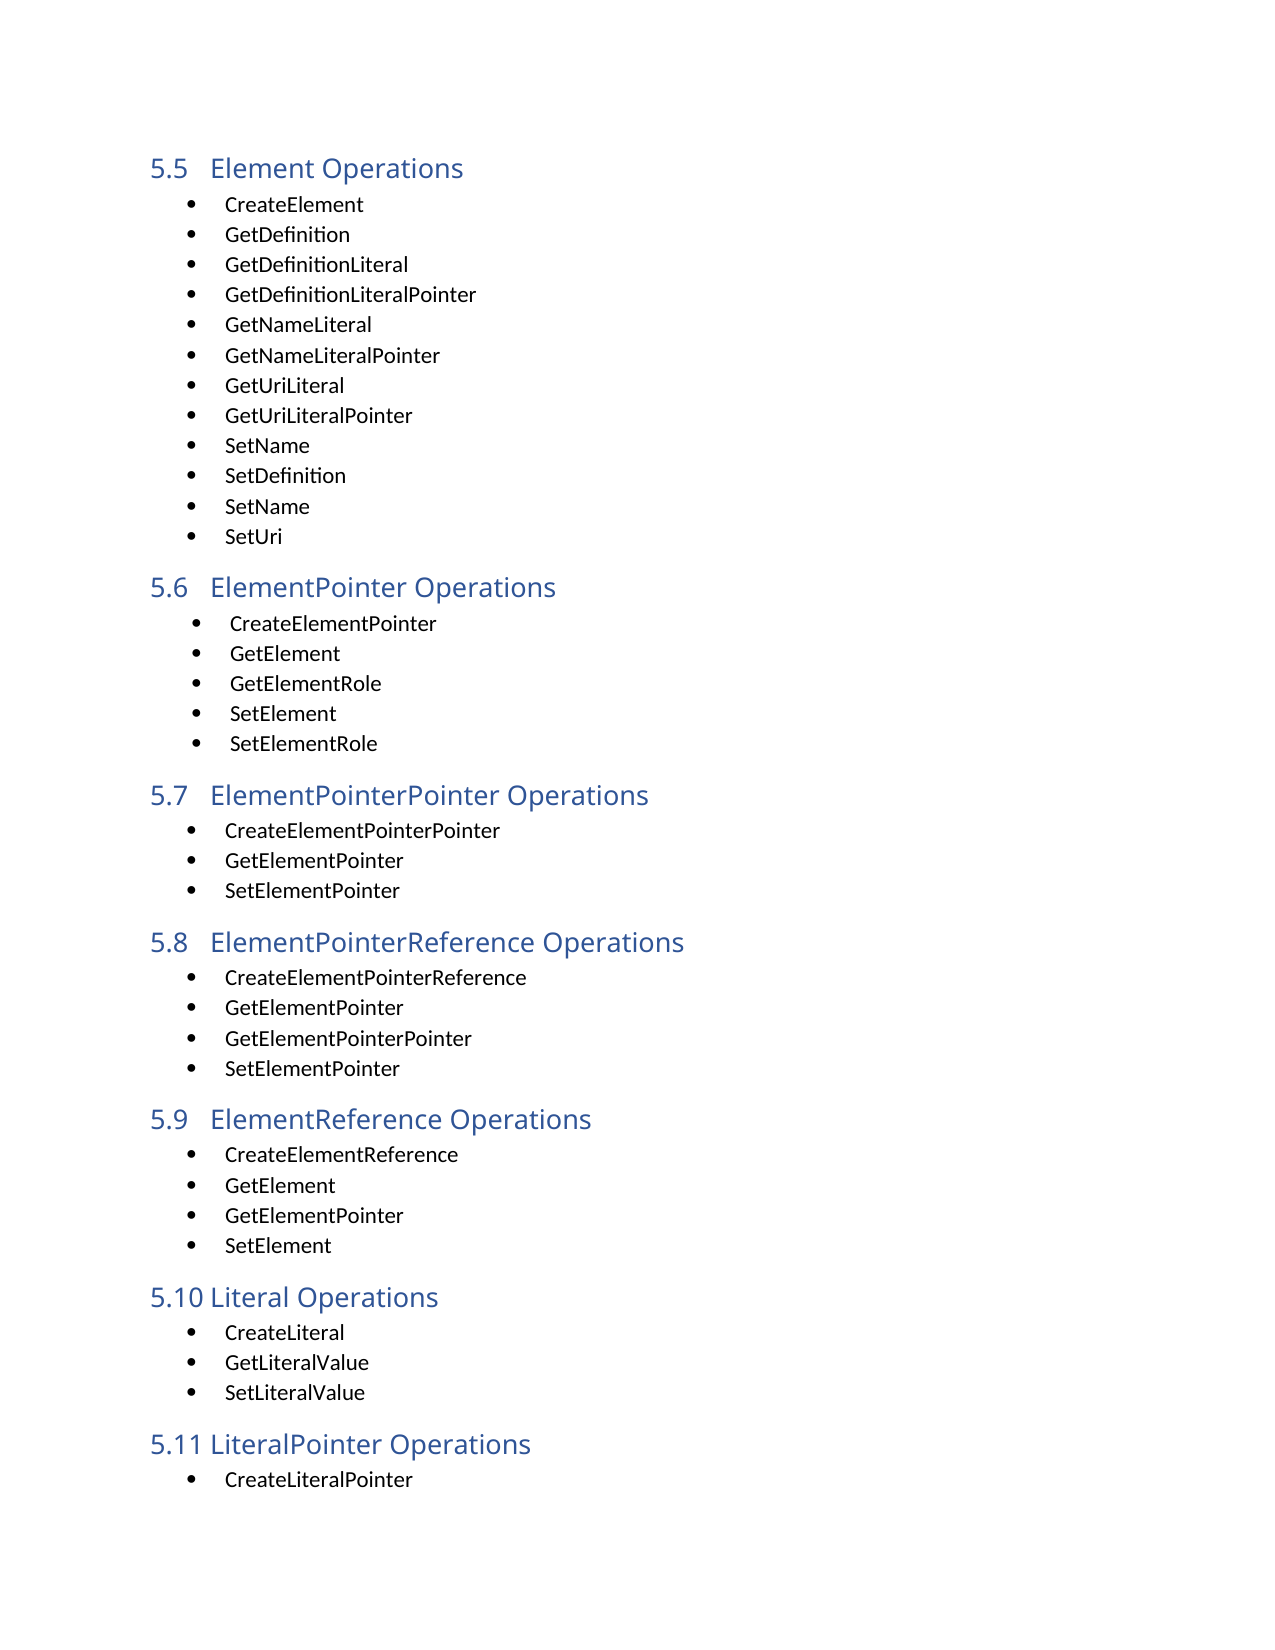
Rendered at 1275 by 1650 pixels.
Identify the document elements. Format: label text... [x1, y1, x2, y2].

list SetDefinition [187, 462, 1125, 490]
list GetDefinitionLiteral [187, 250, 1125, 278]
list CreateElementPointer [192, 609, 1125, 637]
list GetNameLiteral [187, 311, 1125, 339]
list GetUriLiteralPointer [187, 401, 1125, 429]
list SetElement [187, 1231, 1125, 1259]
subtitle Literal Operations [150, 1278, 1125, 1315]
list CreateLiteral [187, 1318, 1125, 1346]
list GetElement [192, 639, 1125, 667]
list SetUri [187, 522, 1125, 550]
list SetElementPointer [187, 877, 1125, 905]
list CreateElement [187, 190, 1125, 218]
subtitle LiteralPointer Operations [150, 1425, 1125, 1462]
subtitle ElementReference Operations [150, 1101, 1125, 1138]
list SetLiteralValue [187, 1378, 1125, 1406]
list GetElementPointer [187, 846, 1125, 874]
list GetElementPointer [187, 993, 1125, 1022]
subtitle ElementPointer Operations [150, 569, 1125, 606]
list CreateLiteralPointer [187, 1465, 1125, 1493]
list GetElementPointerPointer [187, 1024, 1125, 1052]
list SetElementPointer [187, 1054, 1125, 1082]
subtitle ElementPointerReference Operations [150, 923, 1125, 960]
list CreateElementPointerReference [187, 963, 1125, 991]
list GetUriLiteral [187, 371, 1125, 399]
list SetElementRole [192, 729, 1125, 758]
list SetName [187, 431, 1125, 459]
list GetElement [187, 1171, 1125, 1199]
list CreateElementPointerPointer [187, 816, 1125, 844]
list GetLiteralValue [187, 1348, 1125, 1376]
subtitle Element Operations [150, 150, 1125, 187]
list GetDefinition [187, 220, 1125, 248]
list GetDefinitionLiteralPointer [187, 280, 1125, 308]
list GetNameLiteralPointer [187, 341, 1125, 369]
list CreateElementReference [187, 1141, 1125, 1169]
list GetElementPointer [187, 1201, 1125, 1229]
list SetName [187, 492, 1125, 520]
list SetElement [192, 699, 1125, 727]
subtitle ElementPointerPointer Operations [150, 776, 1125, 813]
list GetElementRole [192, 669, 1125, 697]
